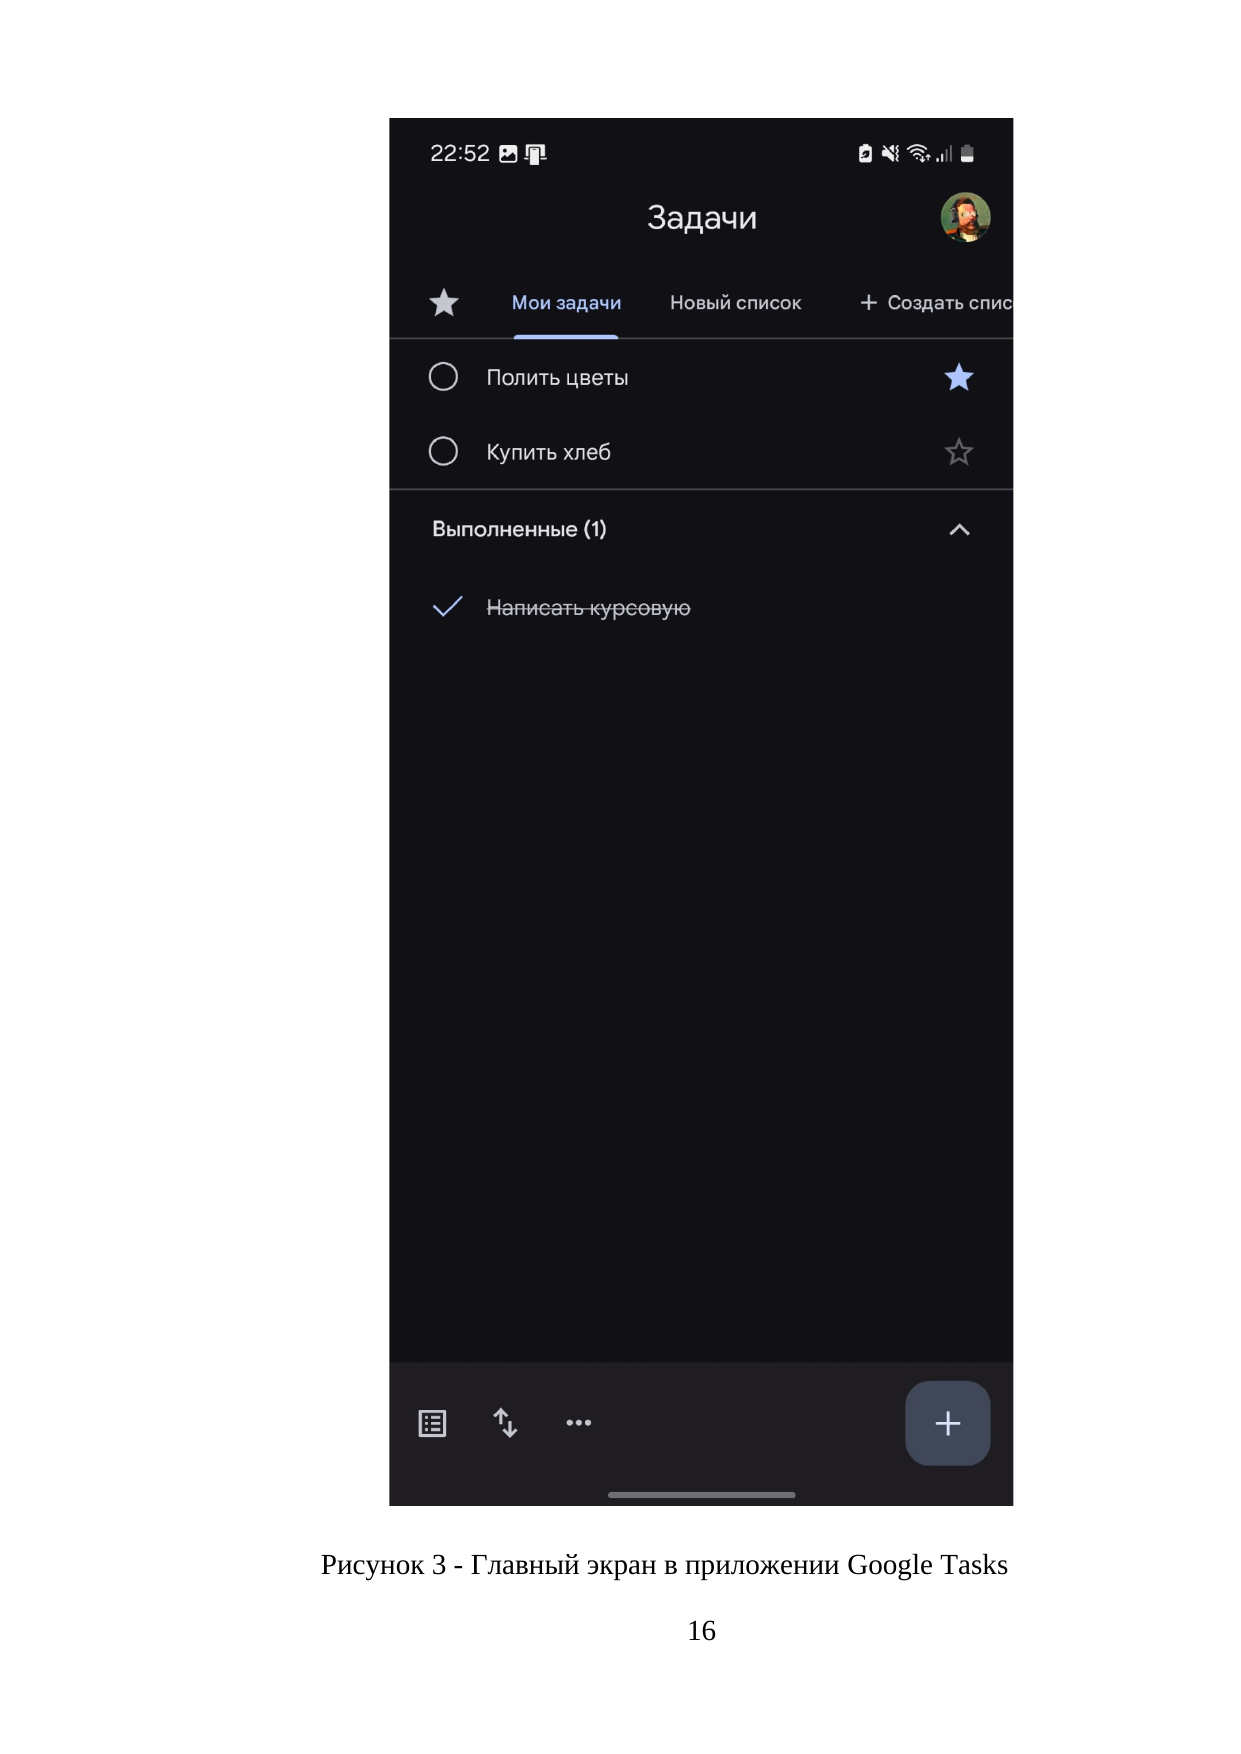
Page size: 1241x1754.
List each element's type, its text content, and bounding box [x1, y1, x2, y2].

picture [389, 118, 1014, 1506]
text Главный экран в приложении Google Tasks [177, 1547, 1152, 1581]
